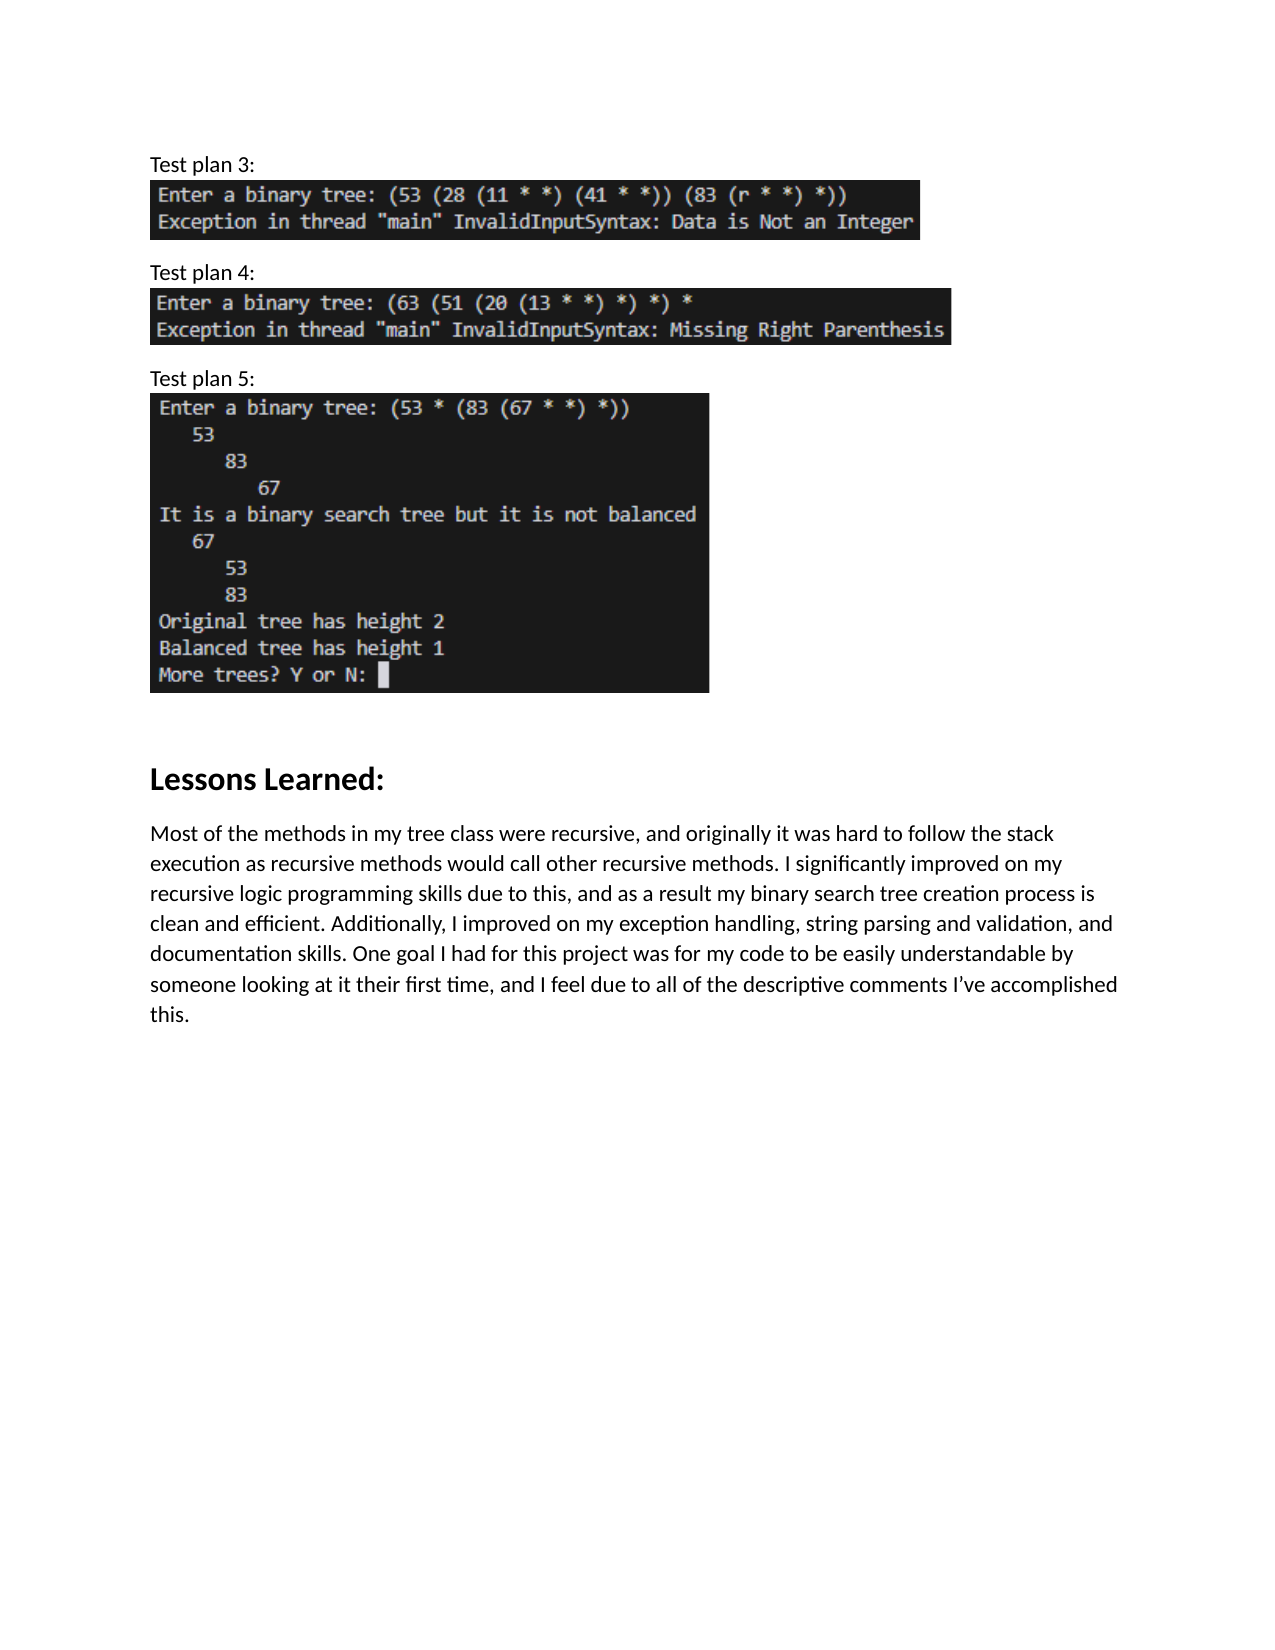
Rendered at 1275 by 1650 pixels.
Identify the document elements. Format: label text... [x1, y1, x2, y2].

text Lessons Learned: [150, 758, 1125, 799]
text Most of the methods in my tree class were recursive, and originally it was hard to follow the stack execution as recursive methods would call other recursive methods. I significantly improved on my recursive logic programming skills due to this, and as a result my binary search tree creation process is clean and efficient. Additionally, I improved on my exception handling, string parsing and validation, and documentation skills. One goal I had for this project was for my code to be easily understandable by someone looking at it their first time, and I feel due to all of the descriptive comments I’ve accomplished this. [150, 819, 1125, 1028]
picture [150, 393, 710, 693]
picture [150, 288, 952, 345]
picture [150, 180, 921, 240]
